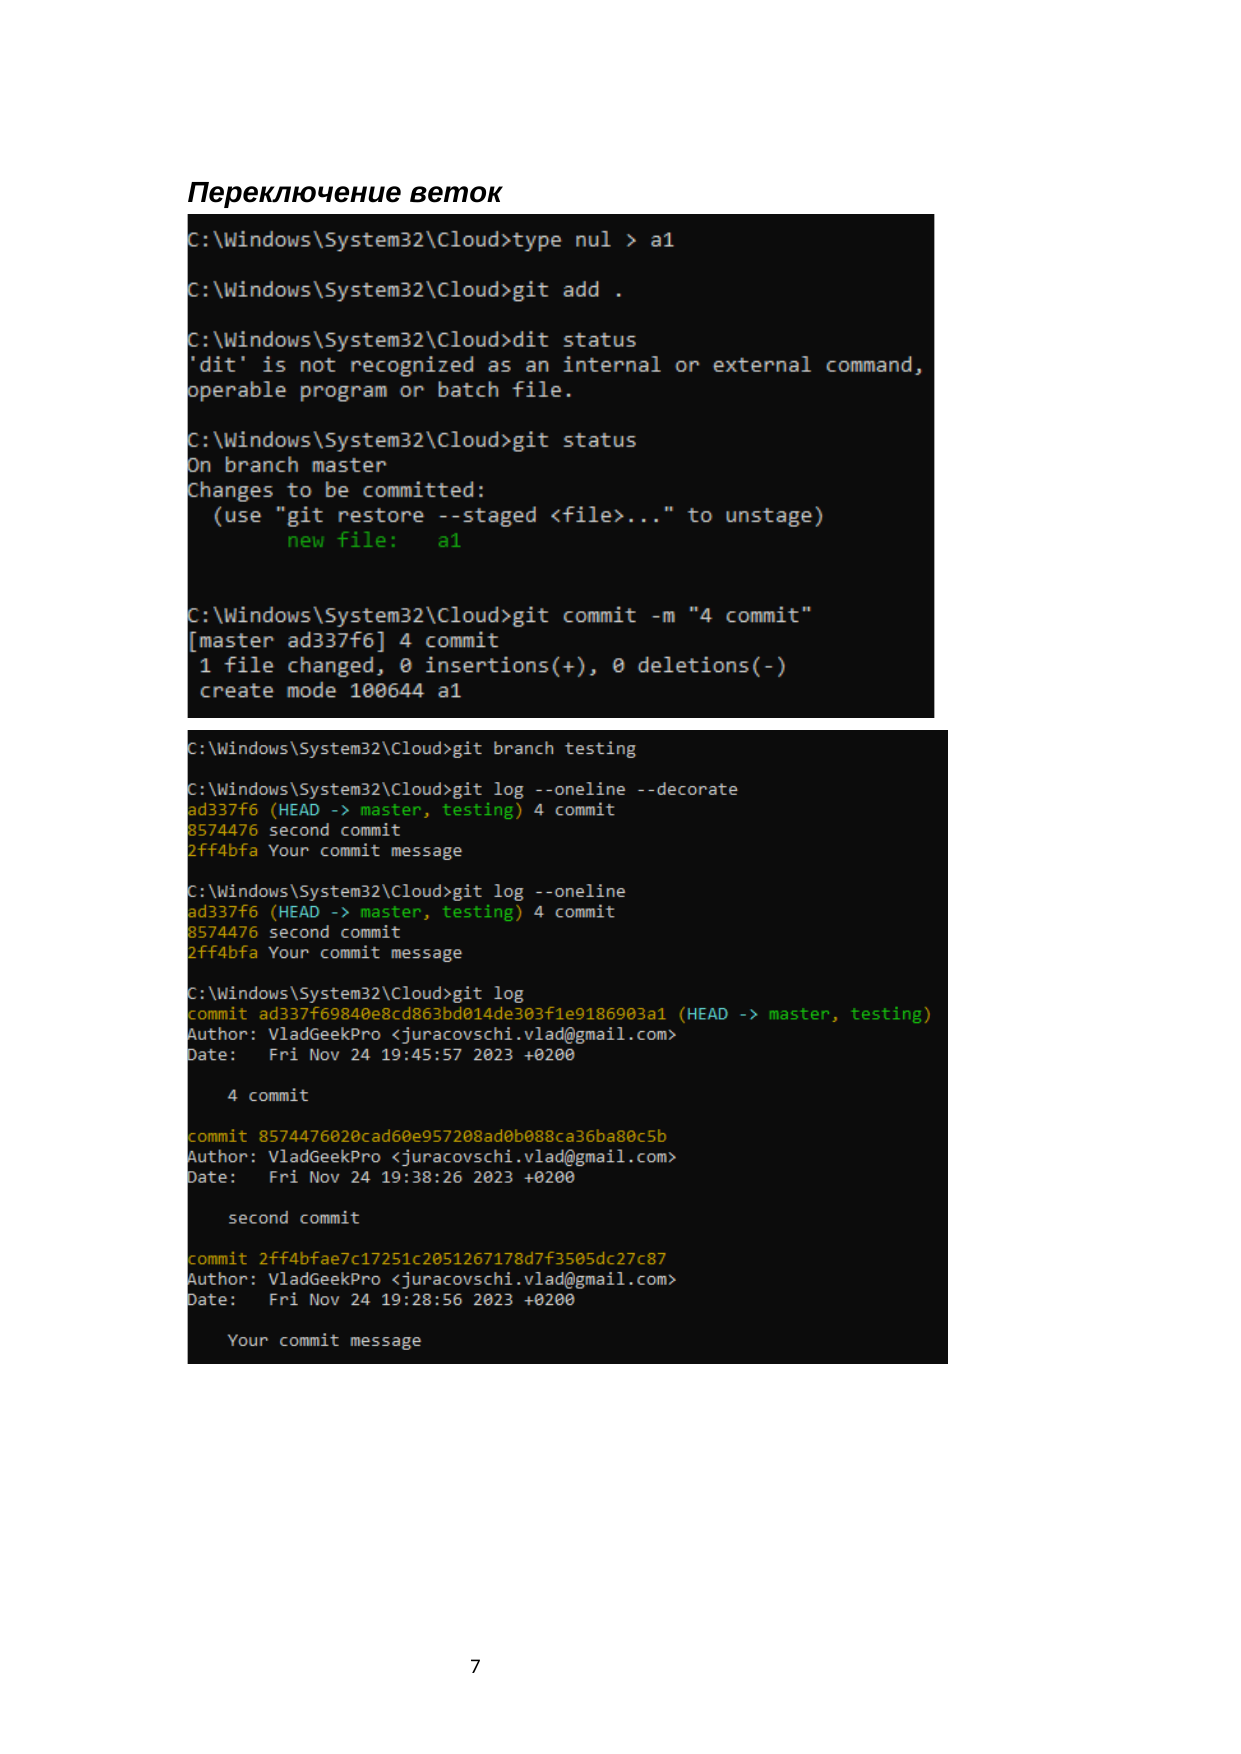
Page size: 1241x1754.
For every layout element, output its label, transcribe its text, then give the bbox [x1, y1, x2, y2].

picture [187, 214, 935, 718]
subtitle Переключение веток [187, 175, 1053, 208]
picture [187, 730, 948, 1364]
